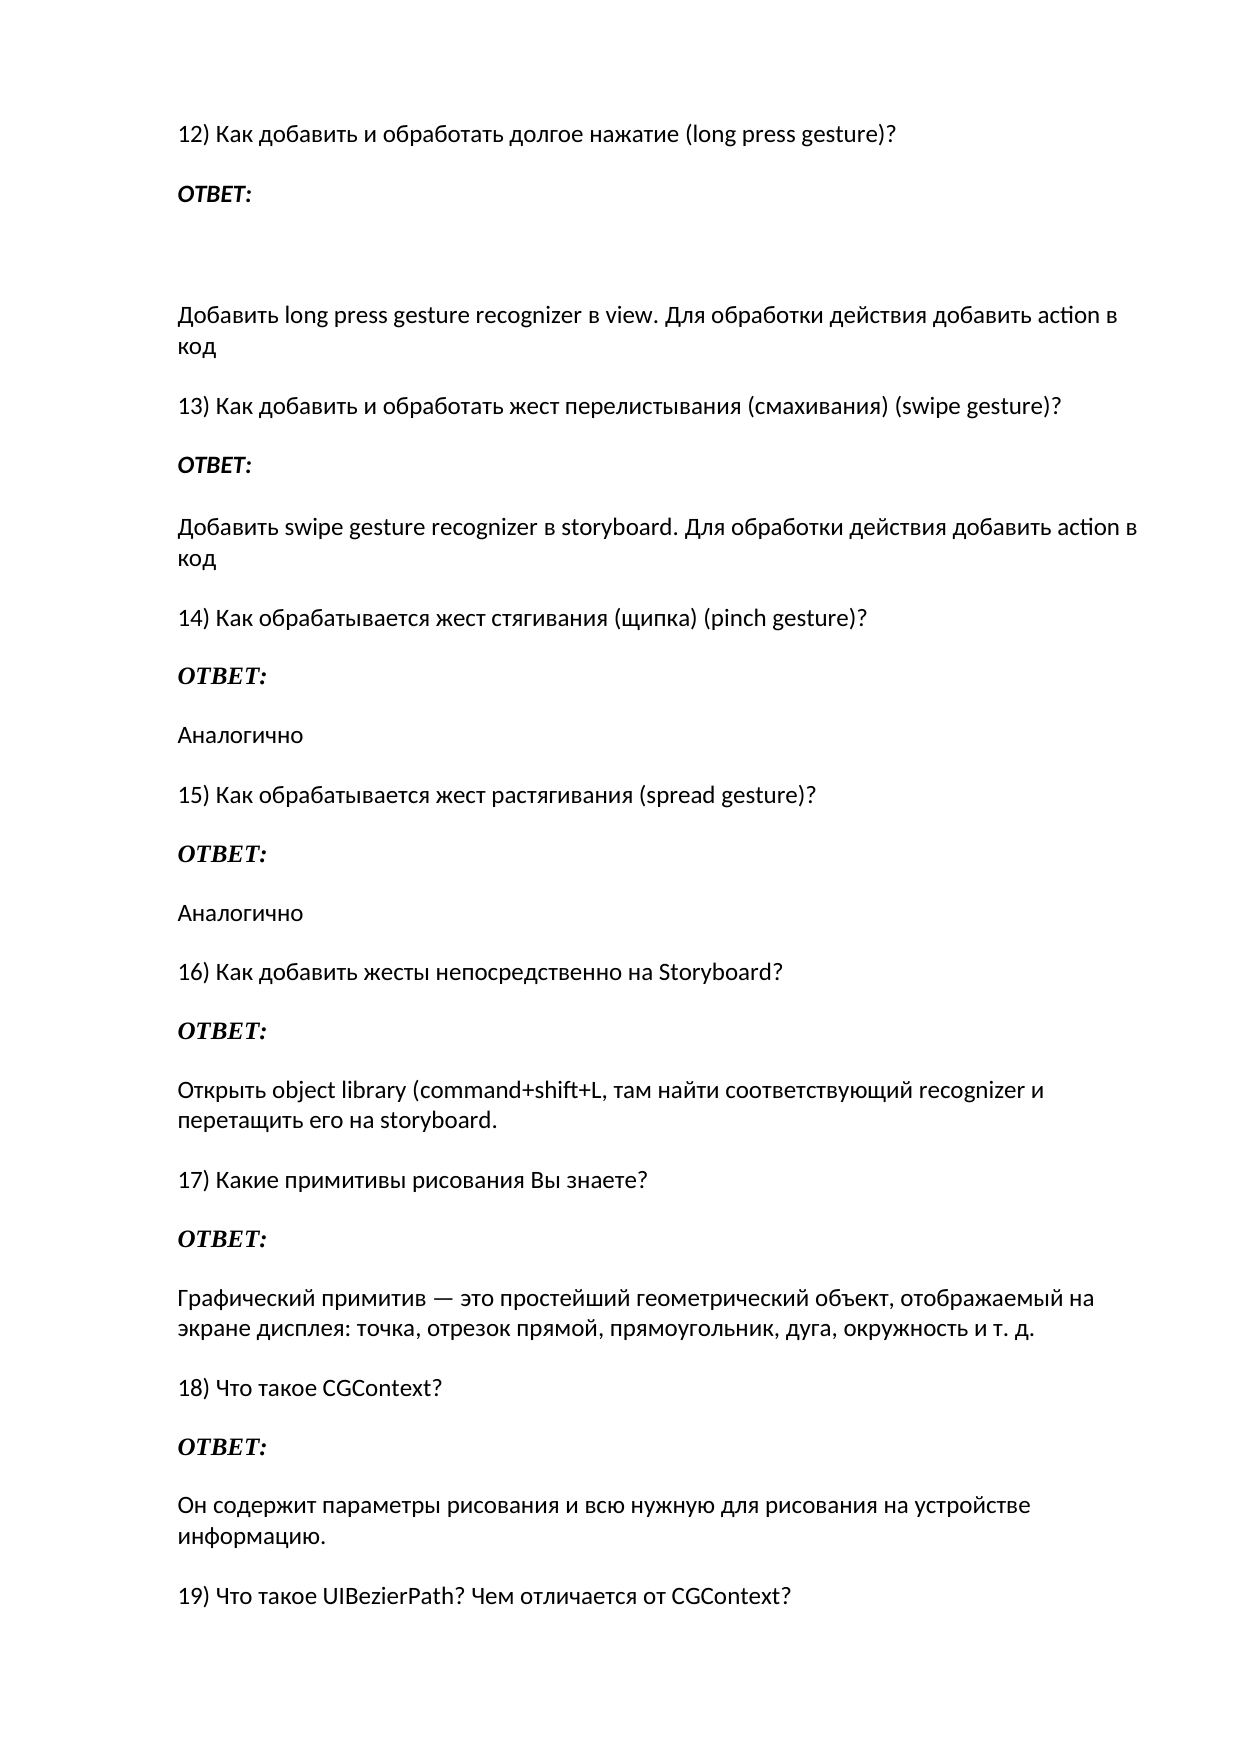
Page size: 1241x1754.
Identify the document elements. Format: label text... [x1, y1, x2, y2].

text ОТВЕТ: [177, 1224, 1152, 1253]
text Аналогично [177, 897, 1152, 927]
text Графический примитив — это простейший геометрический объект, отображаемый на экране дисплея: точка, отрезок прямой, прямоугольник, дуга, окружность и т. д. [177, 1282, 1152, 1343]
text Он содержит параметры рисования и всю нужную для рисования на устройстве информацию. [177, 1489, 1152, 1551]
text 12) Как добавить и обработать долгое нажатие (long press gesture)? [177, 118, 1152, 149]
text 14) Как обрабатывается жест стягивания (щипка) (pinch gesture)? [177, 602, 1152, 632]
text Добавить swipe gesture recognizer в storyboard. Для обработки действия добавить action в код [177, 512, 1152, 573]
text Аналогично [177, 719, 1152, 750]
text 18) Что такое CGContext? [177, 1372, 1152, 1402]
text 16) Как добавить жесты непосредственно на Storyboard? [177, 956, 1152, 987]
text 13) Как добавить и обработать жест перелистывания (смахивания) (swipe gesture)? [177, 390, 1152, 420]
text ОТВЕТ: [177, 178, 1152, 208]
text 15) Как обрабатывается жест растягивания (spread gesture)? [177, 779, 1152, 809]
text ОТВЕТ: [177, 1016, 1152, 1045]
text 17) Какие примитивы рисования Вы знаете? [177, 1164, 1152, 1195]
text ОТВЕТ: [177, 1432, 1152, 1460]
text 19) Что такое UIBezierPath? Чем отличается от CGContext? [177, 1580, 1152, 1610]
text ОТВЕТ: [177, 661, 1152, 690]
text ОТВЕТ: [177, 839, 1152, 867]
text Добавить long press gesture recognizer в view. Для обработки действия добавить action в код [177, 299, 1152, 361]
text Открыть object library (command+shift+L, там найти соответствующий recognizer и перетащить его на storyboard. [177, 1074, 1152, 1135]
text ОТВЕТ: [177, 449, 1152, 480]
